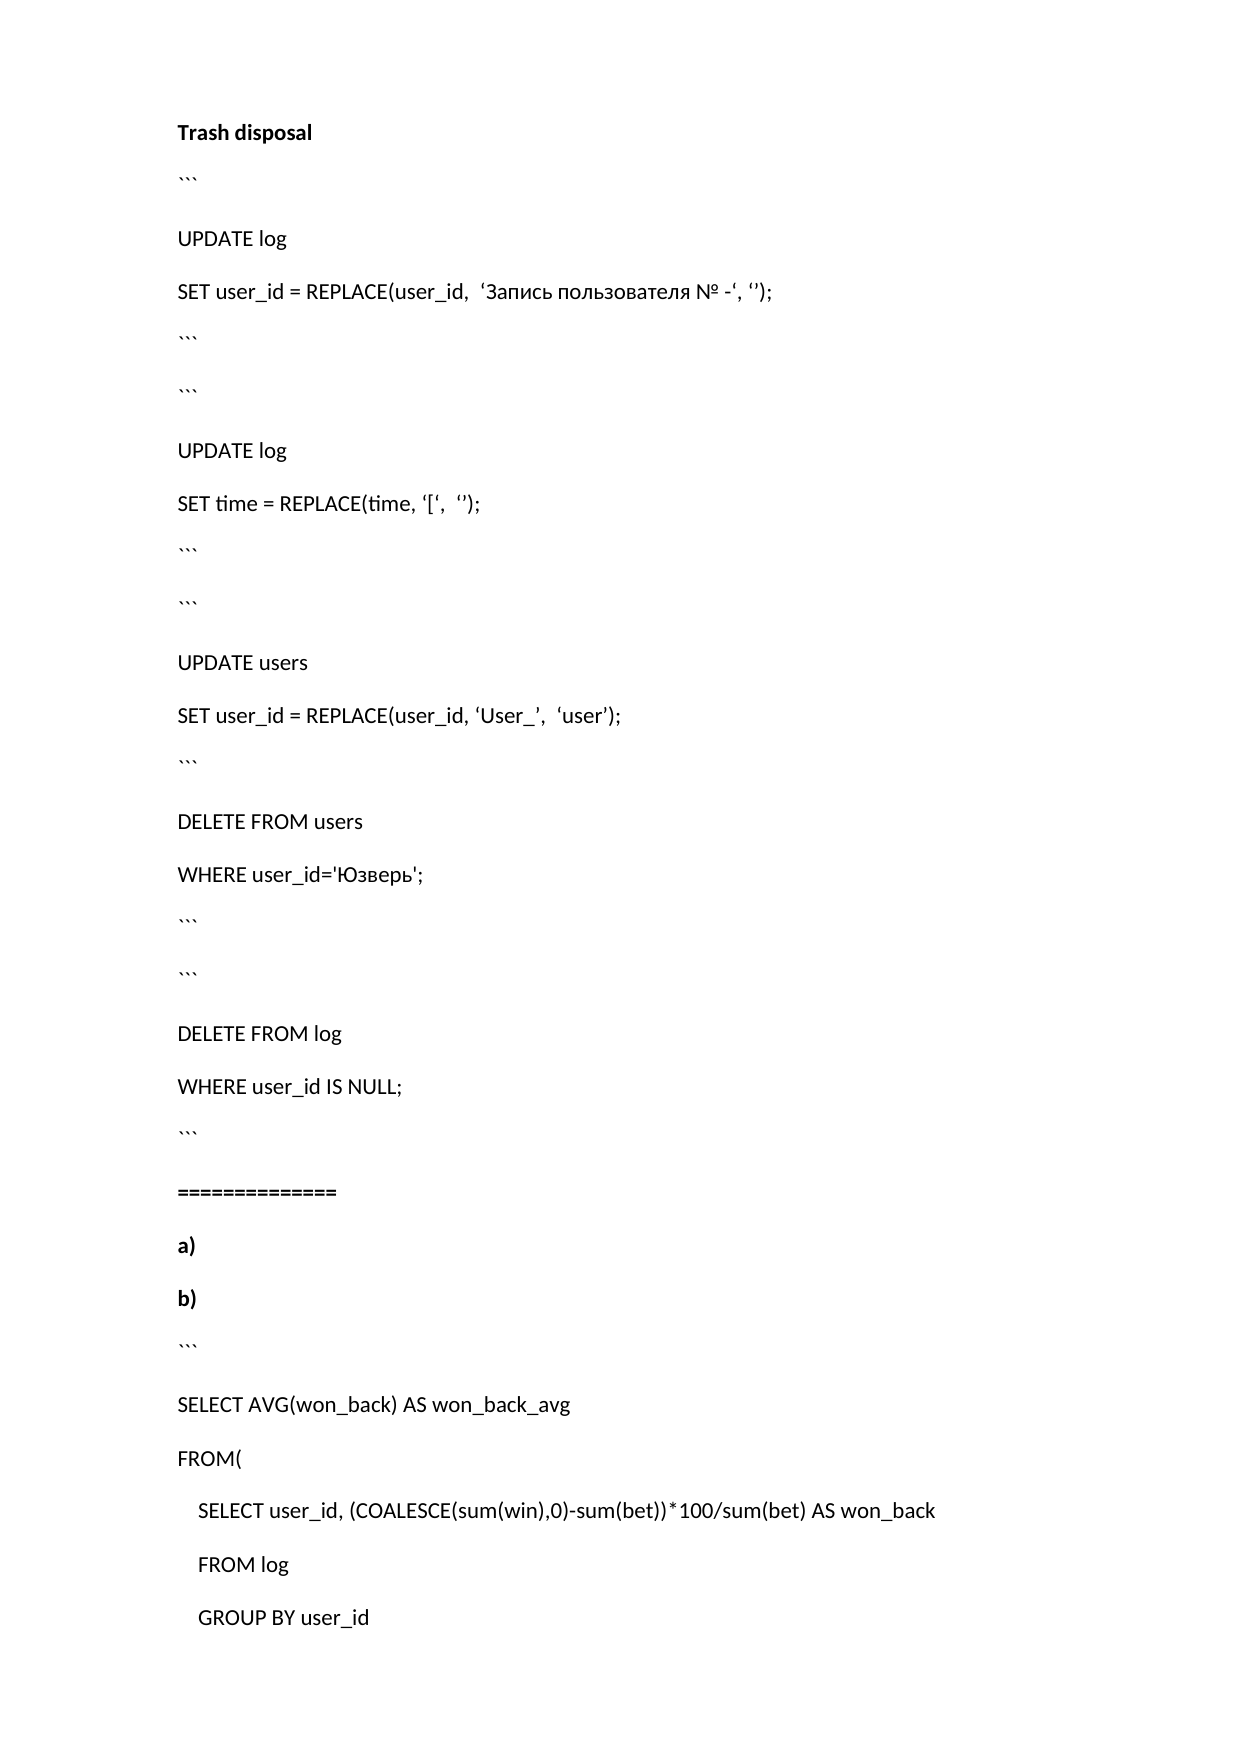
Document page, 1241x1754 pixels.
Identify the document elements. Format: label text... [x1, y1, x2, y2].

text SET user_id = REPLACE(user_id, ‘Запись пользователя № -‘, ‘’); [177, 277, 1152, 305]
text ``` [177, 913, 1152, 941]
text FROM( [177, 1444, 1152, 1472]
text Trash disposal [177, 118, 1152, 146]
text GROUP BY user_id [177, 1603, 1152, 1631]
text FROM log [177, 1550, 1152, 1578]
text DELETE FROM users [177, 807, 1152, 835]
text ``` [177, 754, 1152, 782]
text UPDATE log [177, 224, 1152, 252]
text UPDATE log [177, 436, 1152, 464]
text ``` [177, 330, 1152, 358]
text ``` [177, 171, 1152, 199]
text ============== [177, 1178, 1152, 1207]
text ``` [177, 1338, 1152, 1366]
text ``` [177, 595, 1152, 623]
text a) [177, 1232, 1152, 1259]
text ``` [177, 542, 1152, 570]
text SELECT AVG(won_back) AS won_back_avg [177, 1391, 1152, 1419]
text b) [177, 1284, 1152, 1313]
text ``` [177, 383, 1152, 411]
text ``` [177, 966, 1152, 994]
text SET time = REPLACE(time, ‘[‘, ‘’); [177, 489, 1152, 517]
text SET user_id = REPLACE(user_id, ‘User_’, ‘user’); [177, 701, 1152, 729]
text DELETE FROM log [177, 1019, 1152, 1047]
text ``` [177, 1126, 1152, 1153]
text WHERE user_id IS NULL; [177, 1072, 1152, 1101]
text UPDATE users [177, 648, 1152, 676]
text SELECT user_id, (COALESCE(sum(win),0)-sum(bet))*100/sum(bet) AS won_back [177, 1497, 1152, 1525]
text WHERE user_id='Юзверь'; [177, 860, 1152, 888]
